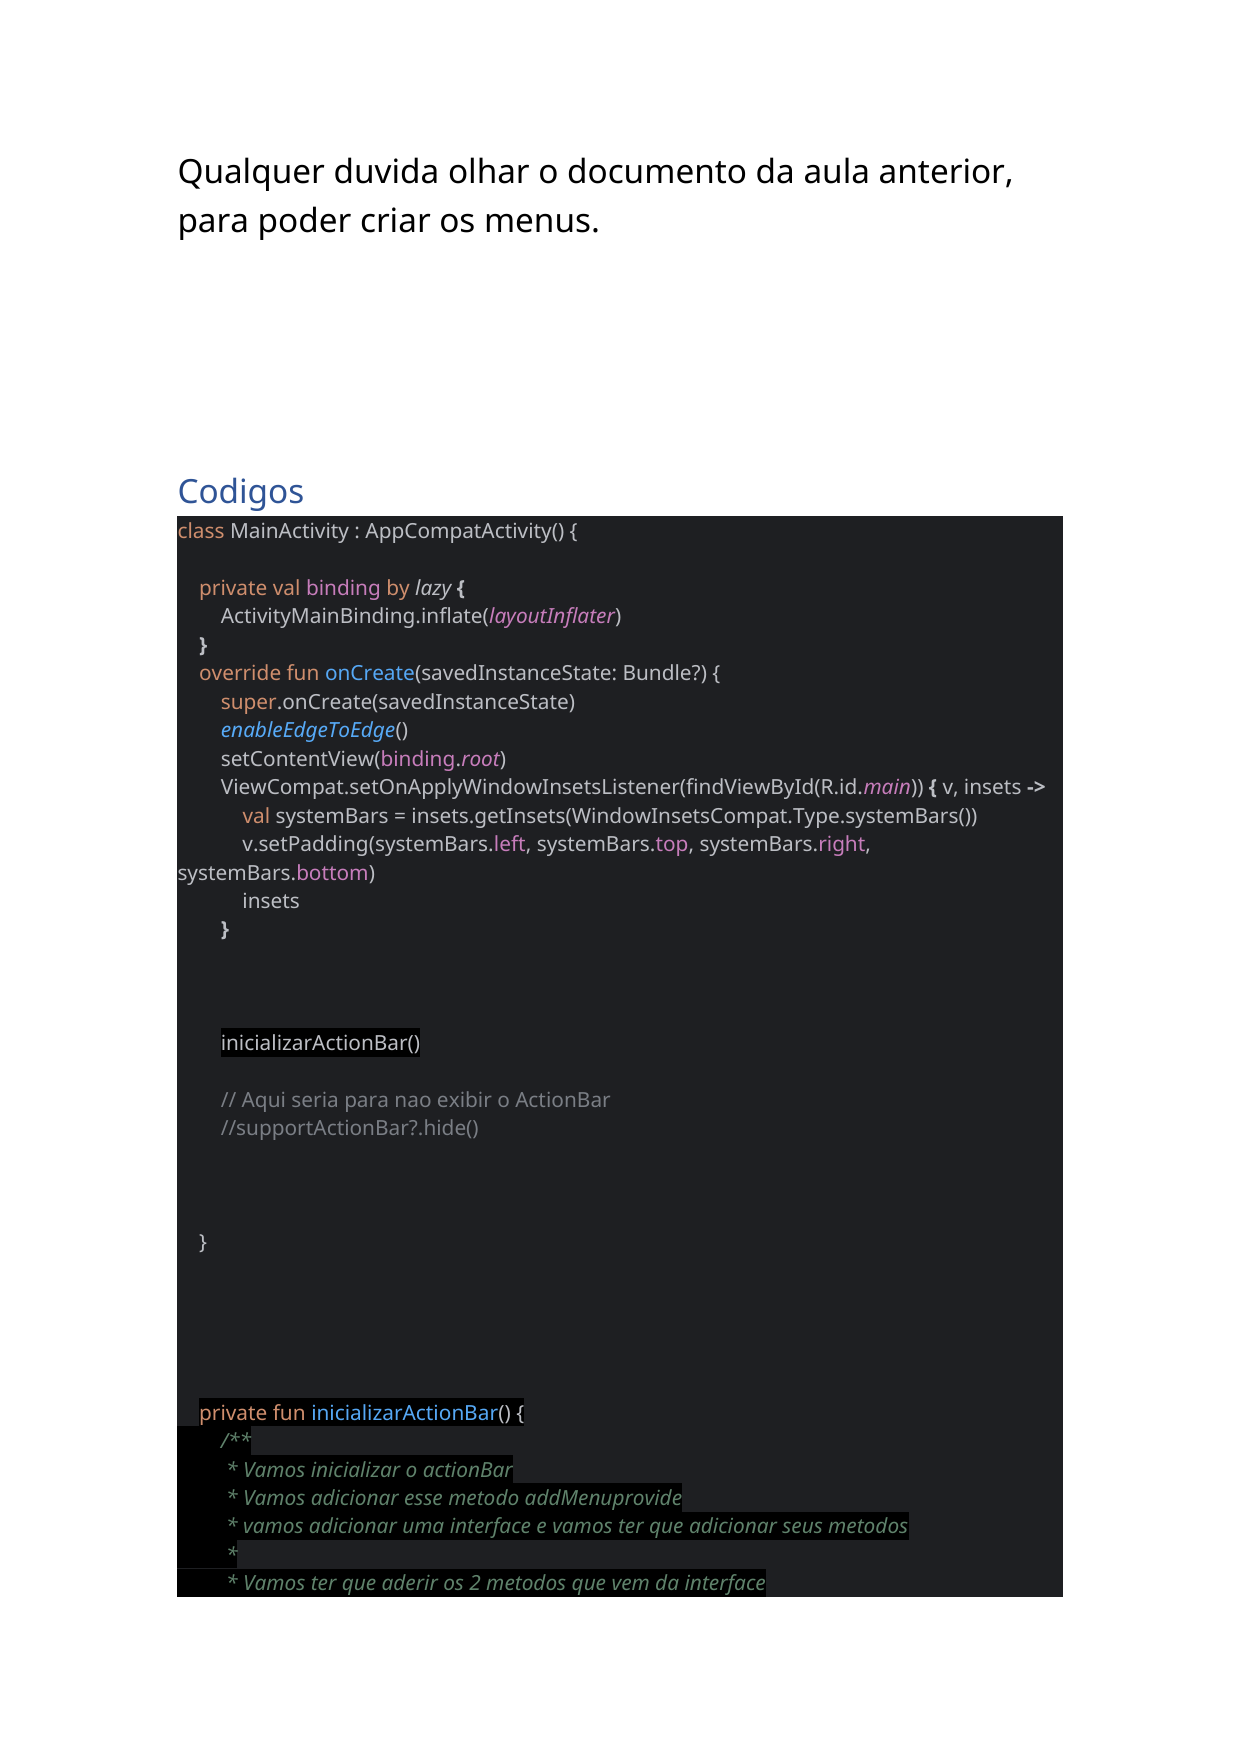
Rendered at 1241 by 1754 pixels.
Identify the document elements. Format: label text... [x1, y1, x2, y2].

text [177, 1000, 1063, 1597]
text class MainActivity : AppCompatActivity() { private val binding by lazy { ActivityMainBinding.inflate(layoutInflater) } override fun onCreate(savedInstanceState: Bundle?) { super.onCreate(savedInstanceState) enableEdgeToEdge() setContentView(binding.root) ViewCompat.setOnApplyWindowInsetsListener(findViewById(R.id.main)) { v, insets -> val systemBars = insets.getInsets(WindowInsetsCompat.Type.systemBars()) v.setPadding(systemBars.left, systemBars.top, systemBars.right, systemBars.bottom) insets } [177, 516, 1063, 943]
text Qualquer duvida olhar o documento da aula anterior, para poder criar os menus. [177, 148, 1063, 242]
subtitle Codigos [177, 467, 1063, 513]
